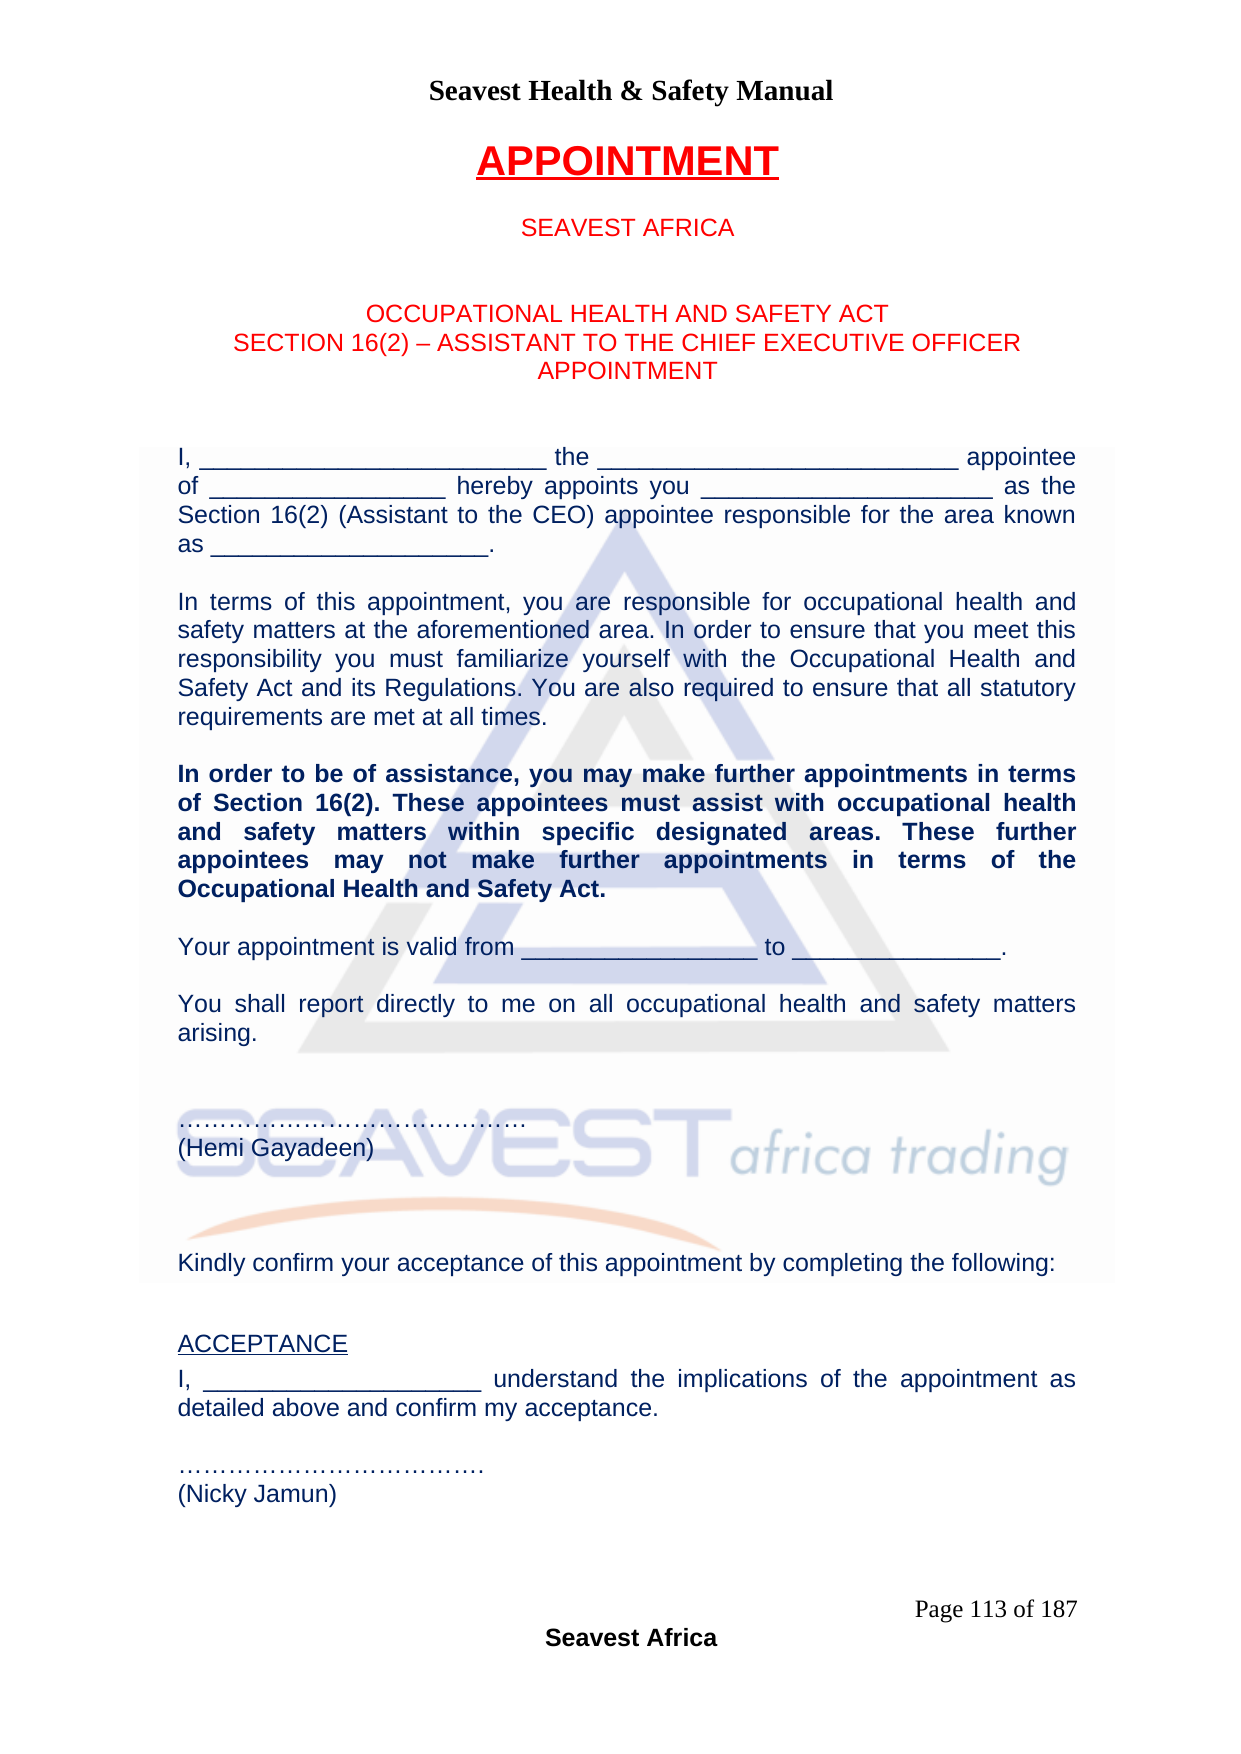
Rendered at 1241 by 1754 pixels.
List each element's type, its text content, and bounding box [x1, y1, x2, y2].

text ………………………………. [177, 1451, 1078, 1479]
subtitle ACCEPTANCE [177, 1306, 1078, 1364]
title SEAVEST AFRICA [177, 212, 1078, 241]
text In terms of this appointment, you are responsible for occupational health and safety matters at the aforementioned area. In order to ensure that you meet this responsibility you must familiarize yourself with the Occupational Health and Safety Act and its Regulations. You are also required to ensure that all statutory requirements are met at all times. [177, 587, 1078, 730]
text …………………………………… [177, 1104, 1078, 1133]
text I, ____________________ understand the implications of the appointment as detailed above and confirm my acceptance. [177, 1364, 1078, 1422]
text OCCUPATIONAL HEALTH AND SAFETY ACT [177, 299, 1078, 327]
text Your appointment is valid from _________________ to _______________. [177, 932, 1078, 960]
text Kindly confirm your acceptance of this appointment by completing the following: [177, 1248, 1078, 1277]
text (Nicky Jamun) [177, 1479, 1078, 1508]
text I, _________________________ the __________________________ appointee of _________________ hereby appoints you _____________________ as the Section 16(2) (Assistant to the CEO) appointee responsible for the area known as ____________________. [177, 442, 1078, 558]
text SECTION 16(2) – ASSISTANT TO THE CHIEF EXECUTIVE OFFICER APPOINTMENT [177, 327, 1078, 385]
text In order to be of assistance, you may make further appointments in terms of Section 16(2). These appointees must assist with occupational health and safety matters within specific designated areas. These further appointees may not make further appointments in terms of the Occupational Health and Safety Act. [177, 759, 1078, 903]
text You shall report directly to me on all occupational health and safety matters arising. [177, 989, 1078, 1047]
subtitle APPOINTMENT [177, 136, 1078, 184]
picture [139, 447, 1115, 1283]
text (Hemi Gayadeen) [177, 1133, 1078, 1162]
